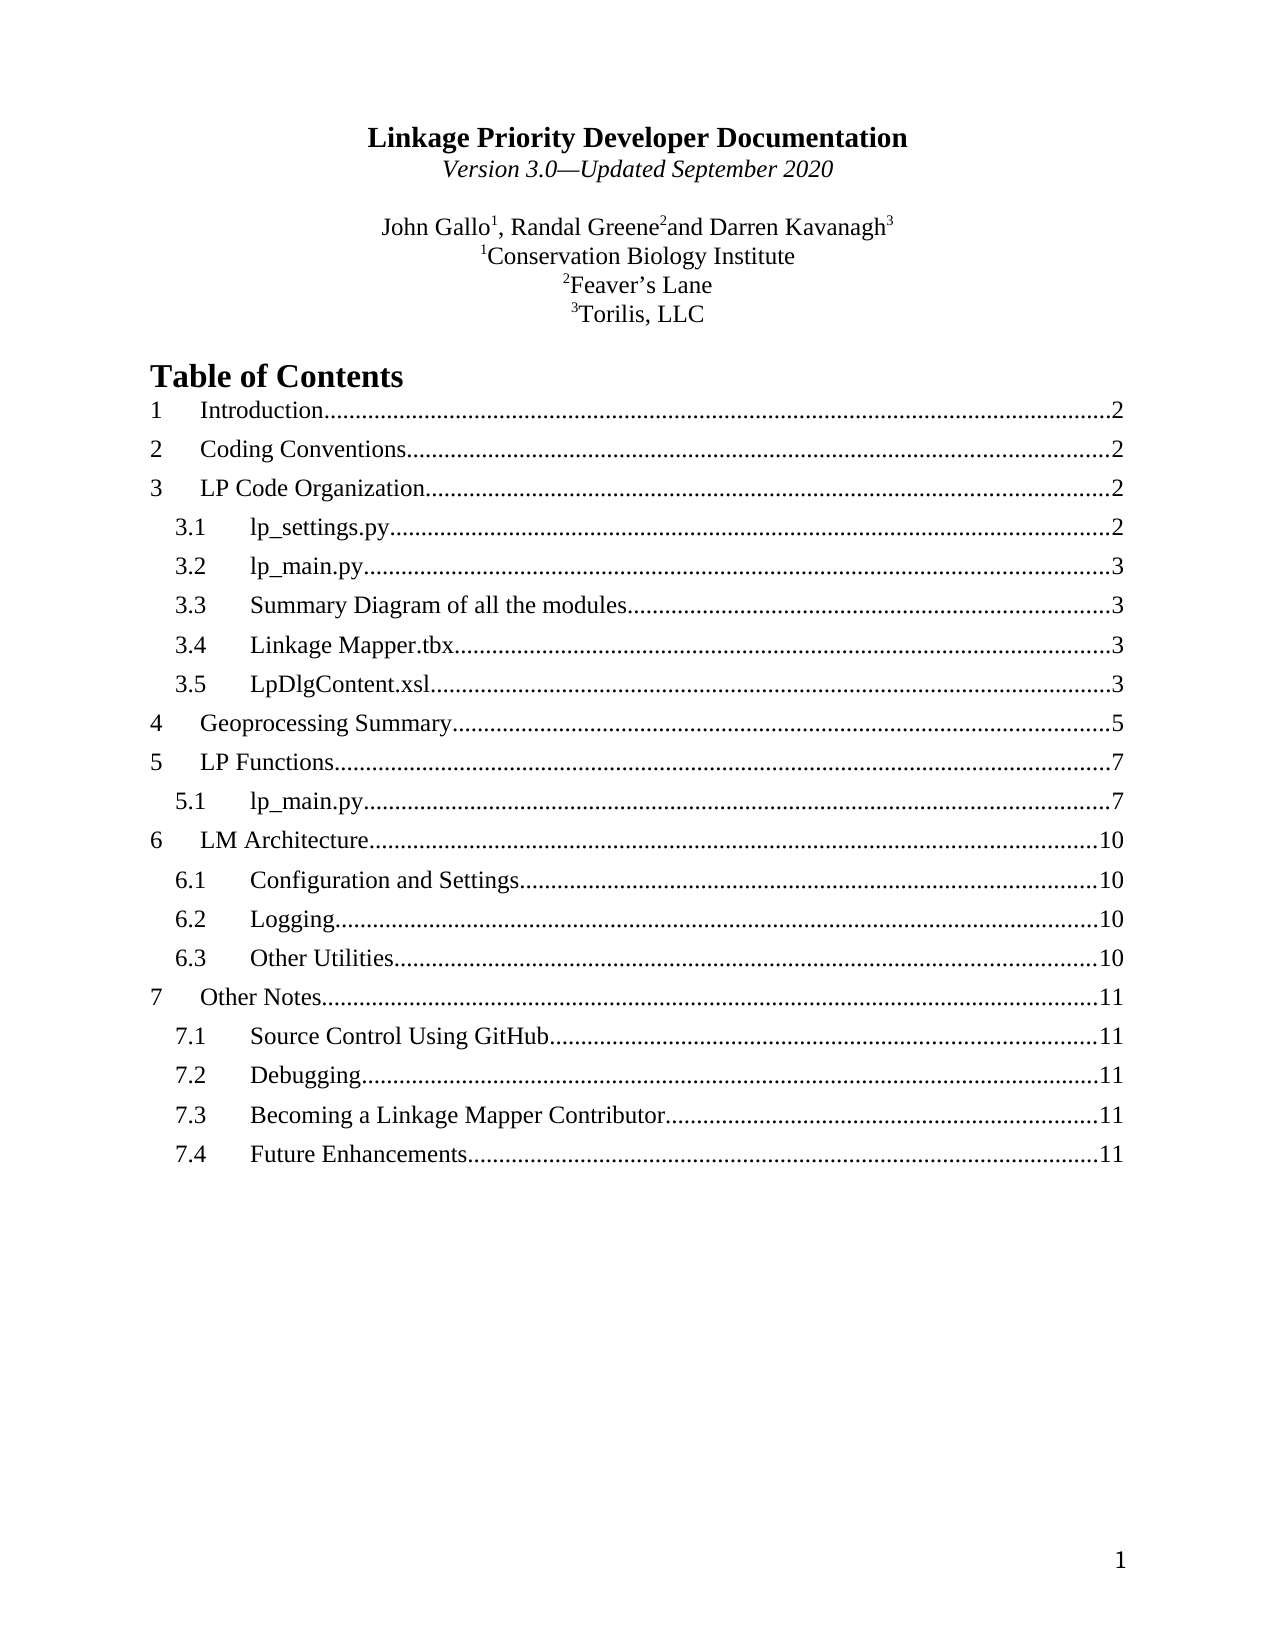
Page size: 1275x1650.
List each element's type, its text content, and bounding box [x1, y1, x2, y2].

text 3 LP Code Organization 2 [150, 473, 1125, 502]
text 5.1 lp_main.py 7 [175, 786, 1125, 815]
text 7.1 Source Control Using GitHub 11 [175, 1021, 1125, 1050]
text Table of Contents [150, 356, 1125, 395]
text John Gallo1, Randal Greene2and Darren Kavanagh3 [150, 212, 1125, 241]
text 6.2 Logging 10 [175, 904, 1125, 933]
text 2Feaver’s Lane [150, 270, 1125, 298]
text 3.1 lp_settings.py 2 [175, 512, 1125, 541]
text 7.2 Debugging 11 [175, 1061, 1125, 1089]
text 7.4 Future Enhancements 11 [175, 1139, 1125, 1168]
text 7.3 Becoming a Linkage Mapper Contributor 11 [175, 1100, 1125, 1128]
text Version 3.0—Updated September 2020 [150, 154, 1125, 183]
text 2 Coding Conventions 2 [150, 434, 1125, 463]
text 6.3 Other Utilities 10 [175, 943, 1125, 972]
text 3.5 LpDlgContent.xsl 3 [175, 669, 1125, 698]
text 3.3 Summary Diagram of all the modules 3 [175, 591, 1125, 619]
text 3.2 lp_main.py 3 [175, 551, 1125, 580]
text 6.1 Configuration and Settings 10 [175, 865, 1125, 893]
text 1Conservation Biology Institute [150, 241, 1125, 269]
text 6 LM Architecture 10 [150, 826, 1125, 854]
text 3.4 Linkage Mapper.tbx 3 [175, 630, 1125, 658]
text 5 LP Functions 7 [150, 747, 1125, 776]
text 7 Other Notes 11 [150, 982, 1125, 1011]
text 4 Geoprocessing Summary 5 [150, 708, 1125, 737]
text Linkage Priority Developer Documentation [150, 120, 1125, 154]
text 1 Introduction 2 [150, 395, 1125, 423]
text 3Torilis, LLC [150, 299, 1125, 327]
